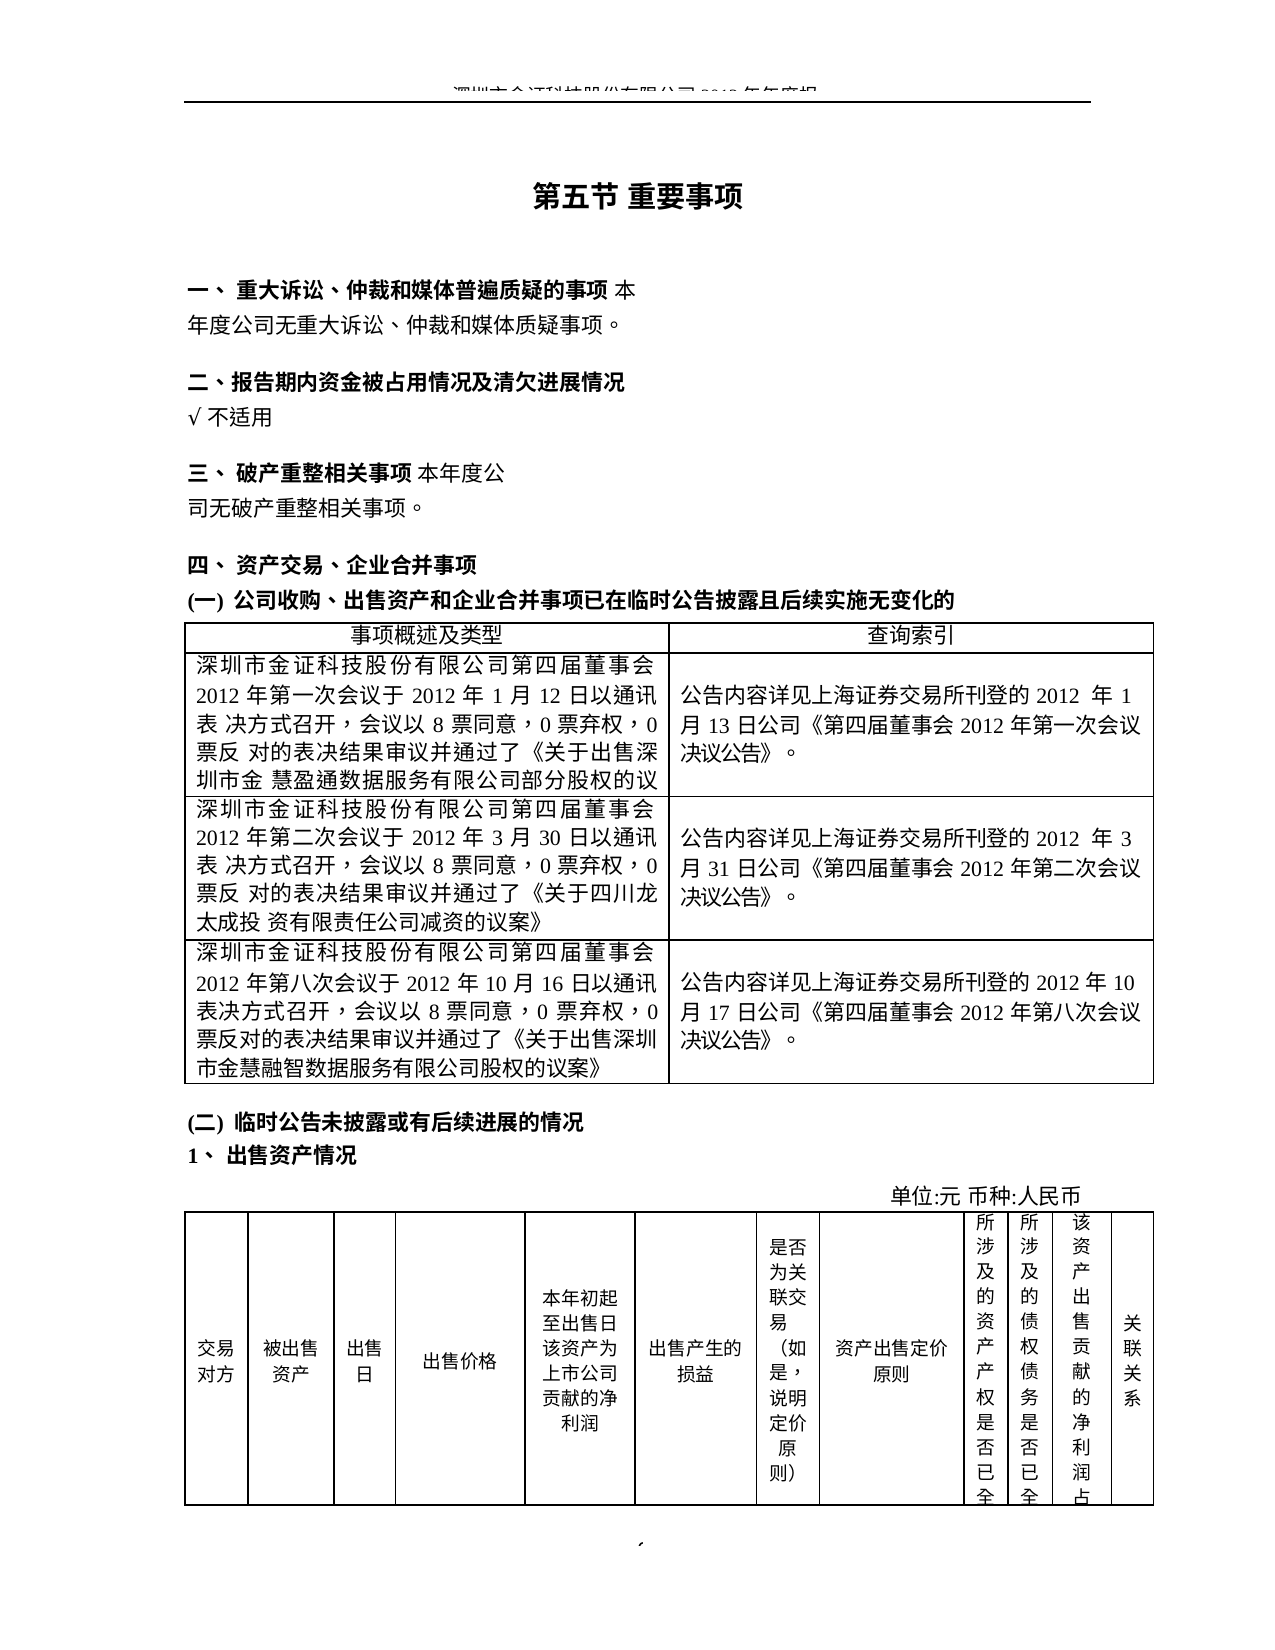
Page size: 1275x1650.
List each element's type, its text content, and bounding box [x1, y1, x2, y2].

table_cell 公告内容详见上海证券交易所刊登的 2012 年 10 月 17 日公司《第四届董事会 2012 年第八次会议 决议公告》。 [670, 941, 1153, 1083]
table_header 所 涉 及 的 资 产 产 权 是 否 已 全 [965, 1213, 1007, 1504]
subtitle 第五节 重要事项 [526, 176, 750, 216]
text 一、 重大诉讼、仲裁和媒体普遍质疑的事项 本年度公司无重大诉讼、仲裁和媒体质疑事项。 [187, 275, 649, 340]
text √ 不适用 [187, 402, 703, 432]
table_cell 公告内容详见上海证券交易所刊登的 2012 年 1 月 13 日公司《第四届董事会 2012 年第一次会议 决议公告》。 [670, 654, 1153, 796]
table_header 查询索引 [670, 624, 1153, 652]
text (一) 公司收购、出售资产和企业合并事项已在临时公告披露且后续实施无变化的 [187, 585, 1099, 615]
subtitle 二、报告期内资金被占用情况及清欠进展情况 [187, 367, 703, 397]
table_header 资产出售定价 原则 [820, 1213, 963, 1504]
table_header 出售 日 [335, 1213, 395, 1504]
text (二) 临时公告未披露或有后续进展的情况 [187, 1106, 588, 1136]
table_header 出售价格 [396, 1213, 524, 1504]
table_header 该 资 产 出 售 贡 献 的 净 利 润 占 [1053, 1213, 1111, 1504]
table_cell 公告内容详见上海证券交易所刊登的 2012 年 3 月 31 日公司《第四届董事会 2012 年第二次会议 决议公告》。 [670, 797, 1153, 939]
table_cell 深圳市金证科技股份有限公司第四届董事会 2012 年第二次会议于 2012 年 3 月 30 日以通讯表 决方式召开，会议以 8 票同意，0 票弃权，0 票反 对的表决结果审议并通过了《关于四川龙太成投 资有限责任公司减资的议案》 [186, 797, 668, 939]
text 三、 破产重整相关事项 本年度公司无破产重整相关事项。 [187, 458, 517, 523]
table_header 交易 对方 [186, 1213, 247, 1504]
table_header 是否 为关 联交 易 （如 是， 说明 定价 原 则） [757, 1213, 819, 1504]
table_header 出售产生的 损益 [636, 1213, 756, 1504]
table_header 被出售 资产 [249, 1213, 333, 1504]
table_cell 深圳市金证科技股份有限公司第四届董事会 2012 年第一次会议于 2012 年 1 月 12 日以通讯表 决方式召开，会议以 8 票同意，0 票弃权，0 票反 对的表决结果审议并通过了《关于出售深圳市金 慧盈通数据服务有限公司部分股权的议案》 [186, 654, 668, 796]
text 1、 出售资产情况 [187, 1140, 588, 1170]
table_header 关 联 关 系 [1112, 1213, 1153, 1504]
table_header 所 涉 及 的 债 权 债 务 是 否 已 全 [1009, 1213, 1052, 1504]
table_cell 深圳市金证科技股份有限公司第四届董事会 2012 年第八次会议于 2012 年 10 月 16 日以通讯 表决方式召开，会议以 8 票同意，0 票弃权，0 票反对的表决结果审议并通过了《关于出售深圳 市金慧融智数据服务有限公司股权的议案》 [186, 941, 668, 1083]
table_header 事项概述及类型 [186, 624, 668, 652]
table_header 本年初起 至出售日 该资产为 上市公司 贡献的净 利润 [526, 1213, 634, 1504]
subtitle 四、 资产交易、企业合并事项 [187, 550, 703, 580]
text 单位:元 币种:人民币 [890, 1181, 1169, 1211]
